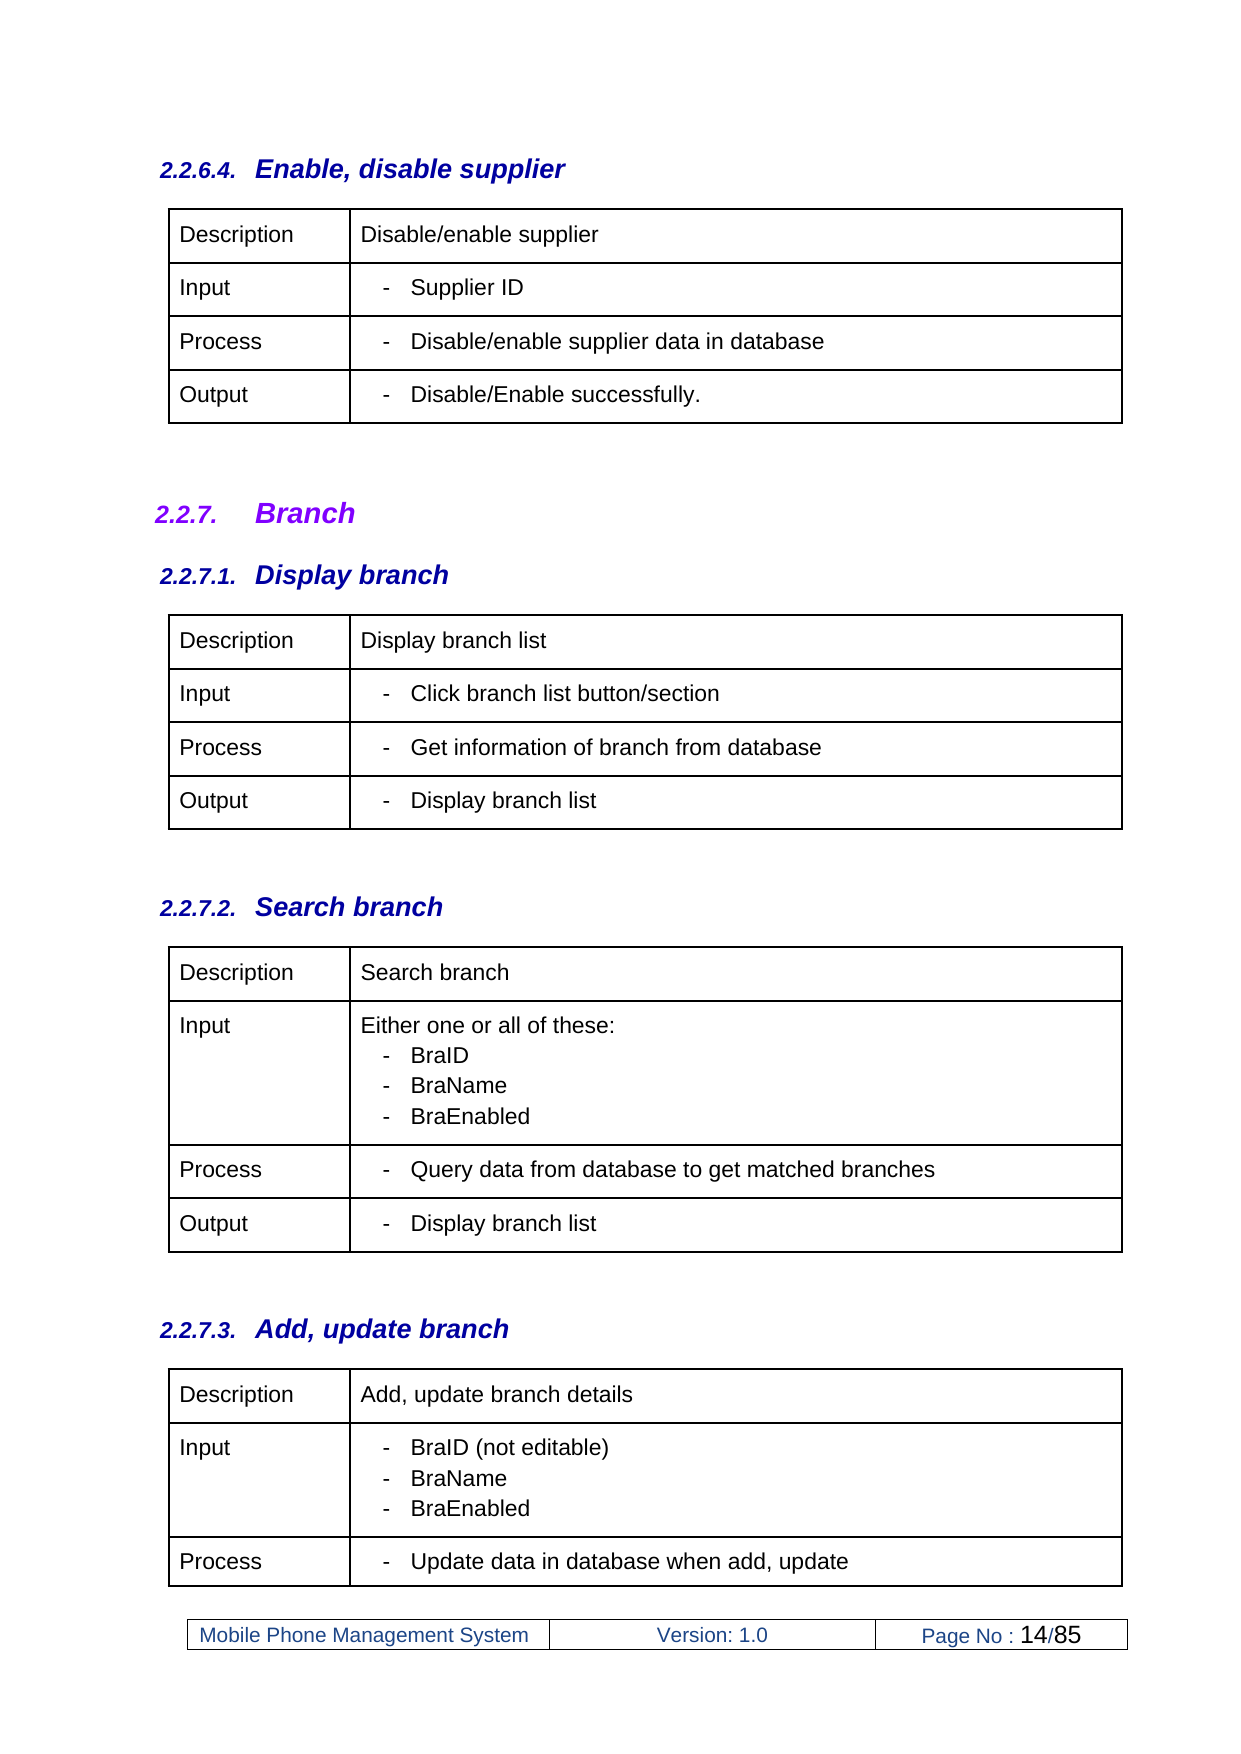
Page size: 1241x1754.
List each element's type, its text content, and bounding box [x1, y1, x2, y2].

table_cell Get information of branch from database [351, 723, 1121, 775]
table_header Description [170, 1370, 349, 1422]
table_header Description [170, 948, 349, 999]
table_cell Disable/Enable successfully. [351, 371, 1121, 422]
table_cell Input [170, 1002, 349, 1144]
table_cell Input [170, 1424, 349, 1536]
table_cell Supplier ID [351, 264, 1121, 315]
table_cell Query data from database to get matched branches [351, 1146, 1121, 1197]
subtitle Add, update branch [199, 1313, 1135, 1344]
table_cell Either one or all of these: BraID BraName BraEnabled [351, 1002, 1121, 1144]
table_cell Process [170, 723, 349, 775]
subtitle Enable, disable supplier [199, 153, 1135, 184]
table_cell Input [170, 264, 349, 315]
table_cell Input [170, 670, 349, 721]
table_cell Output [170, 371, 349, 422]
table_cell Display branch list [351, 777, 1121, 828]
table_cell Output [170, 1199, 349, 1251]
table_cell Disable/enable supplier data in database [351, 317, 1121, 369]
table_header Add, update branch details [351, 1370, 1121, 1422]
table_cell BraID (not editable) BraName BraEnabled [351, 1424, 1121, 1536]
table_cell Output [170, 777, 349, 828]
table_header Search branch [351, 948, 1121, 999]
table_header Disable/enable supplier [351, 210, 1121, 262]
table_cell Process [170, 1146, 349, 1197]
subtitle Branch [180, 496, 1135, 530]
subtitle Display branch [199, 559, 1135, 590]
table_cell Process [170, 317, 349, 369]
subtitle Search branch [199, 891, 1135, 922]
table_header Description [170, 616, 349, 668]
table_cell Click branch list button/section [351, 670, 1121, 721]
table_header Description [170, 210, 349, 262]
table_cell Process [170, 1538, 349, 1585]
table_cell Display branch list [351, 1199, 1121, 1251]
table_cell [351, 1538, 1121, 1585]
table_header Display branch list [351, 616, 1121, 668]
